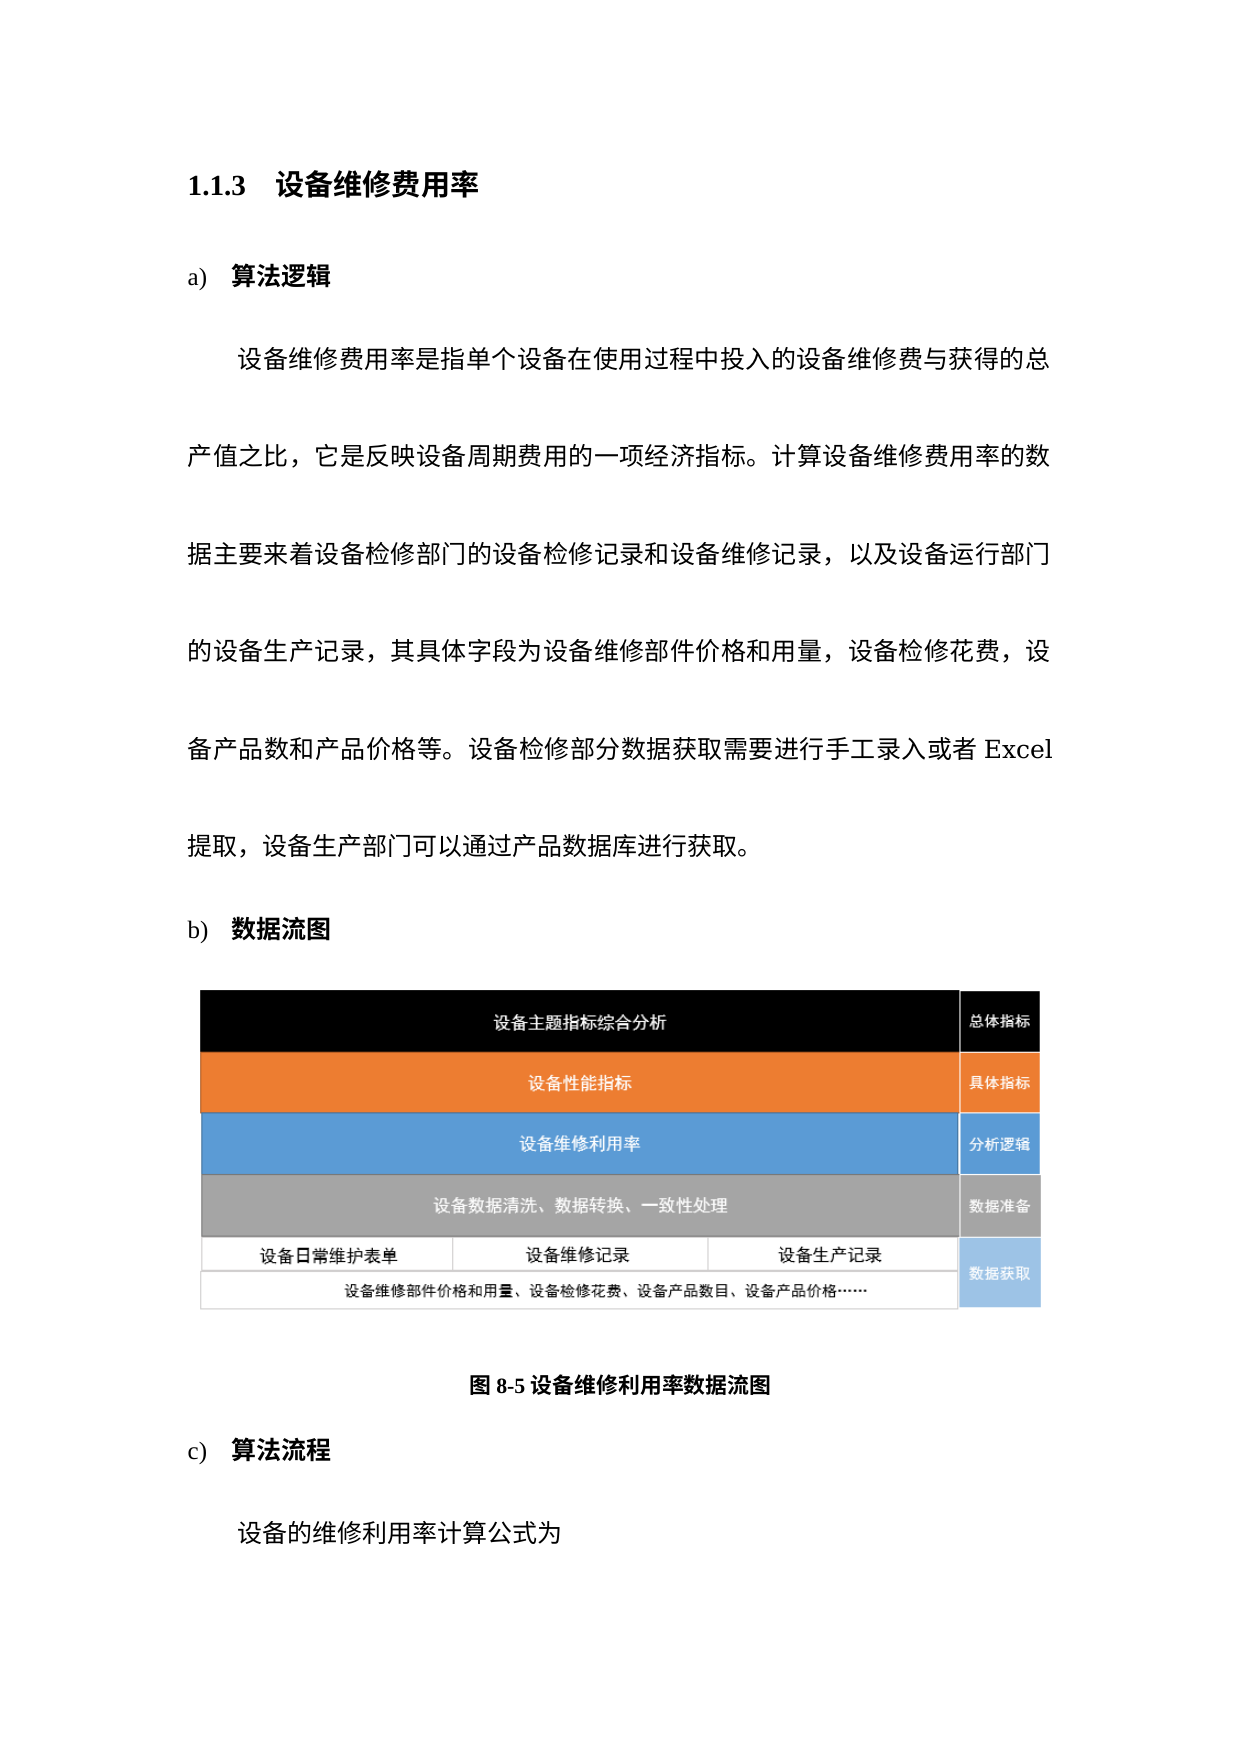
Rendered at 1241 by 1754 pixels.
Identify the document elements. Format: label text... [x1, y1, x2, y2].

subtitle 数据流图 [187, 895, 1053, 960]
picture [187, 978, 1053, 1315]
text 设备的维修利用率计算公式为 [187, 1499, 1053, 1564]
text 设备维修费用率是指单个设备在使用过程中投入的设备维修费与获得的总产值之比，它是反映设备周期费用的一项经济指标。计算设备维修费用率的数据主要来着设备检修部门的设备检修记录和设备维修记录，以及设备运行部门的设备生产记录，其具体字段为设备维修部件价格和用量，设备检修花费，设备产品数和产品价格等。设备检修部分数据获取需要进行手工录入或者Excel提取，设备生产部门可以通过产品数据库进行获取。 [187, 325, 1053, 877]
subtitle 算法流程 [187, 1416, 1053, 1481]
subtitle 算法逻辑 [187, 242, 1053, 307]
subtitle 设备维修费用率 [187, 162, 1053, 204]
text 图 8-5 设备维修利用率数据流图 [187, 1367, 1053, 1400]
